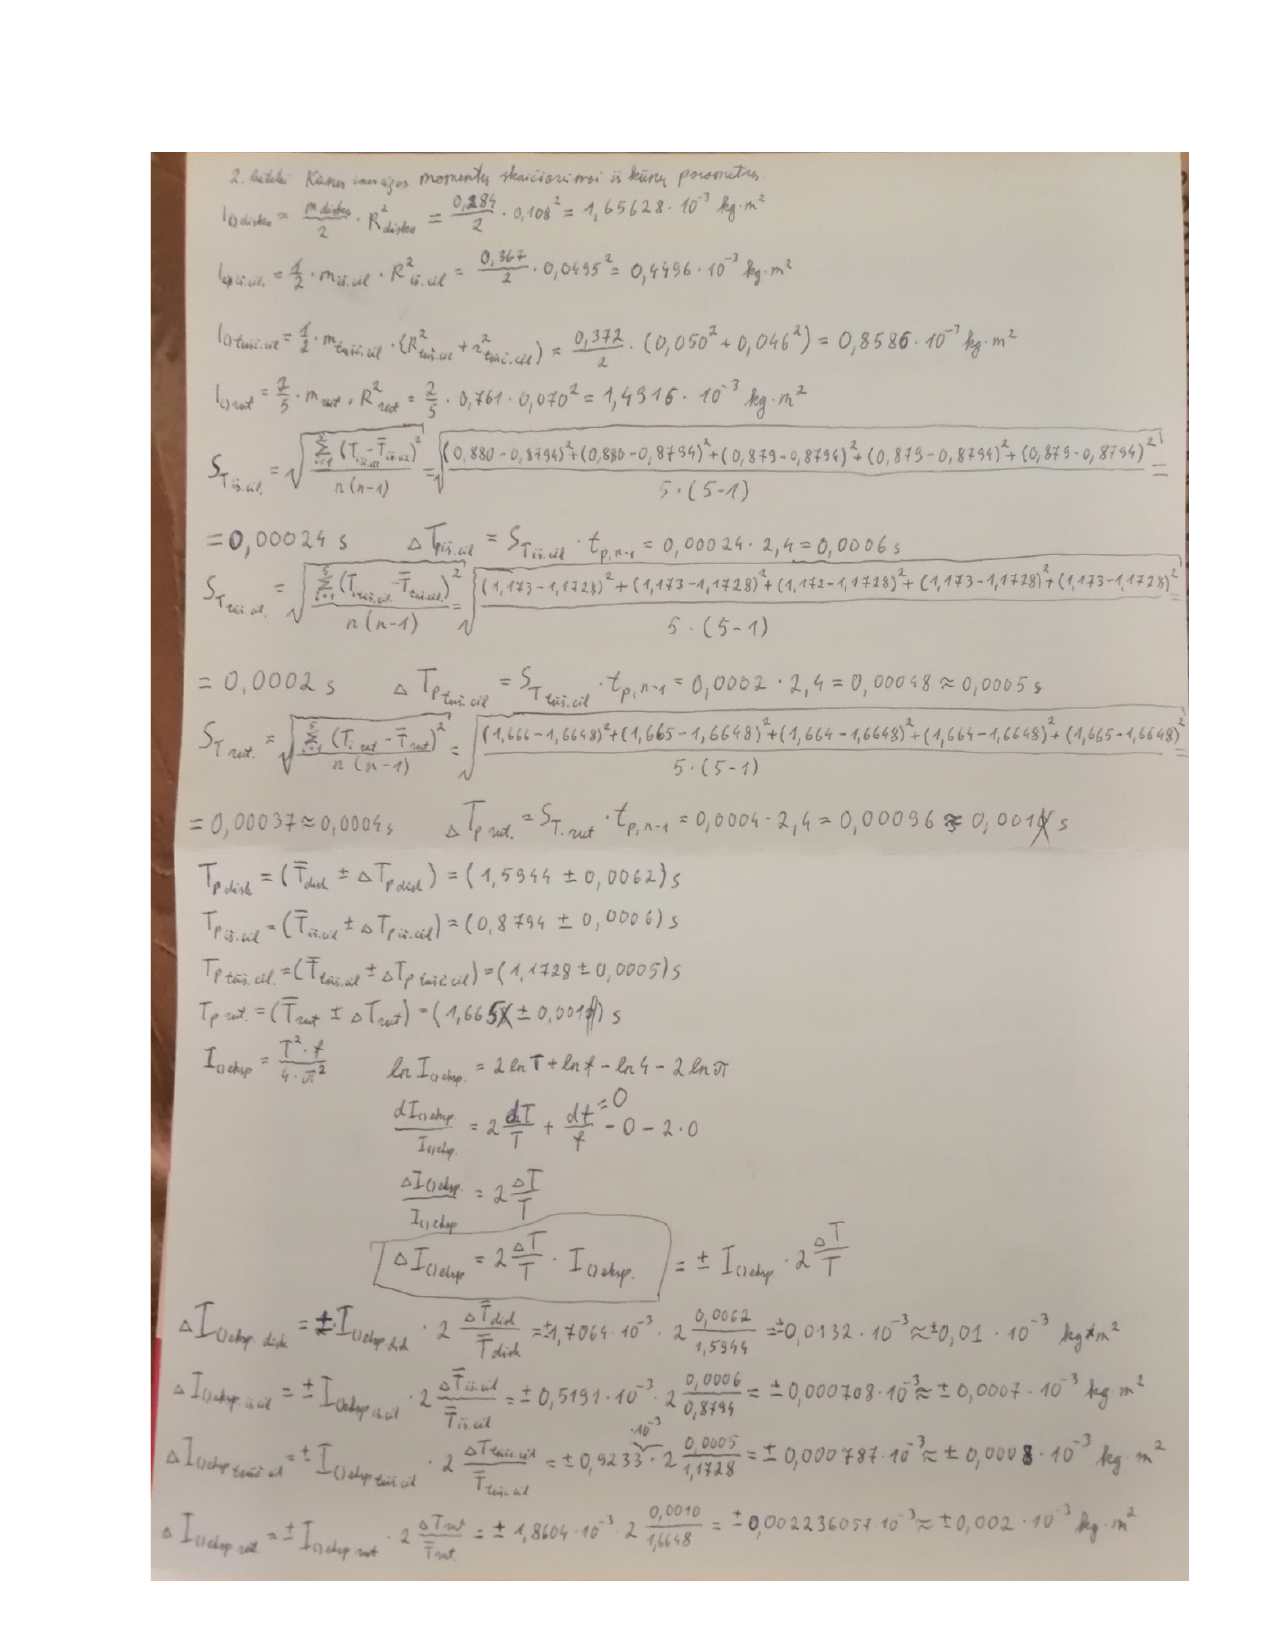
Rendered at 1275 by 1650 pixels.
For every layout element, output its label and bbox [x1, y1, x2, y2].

picture [152, 153, 1189, 1579]
